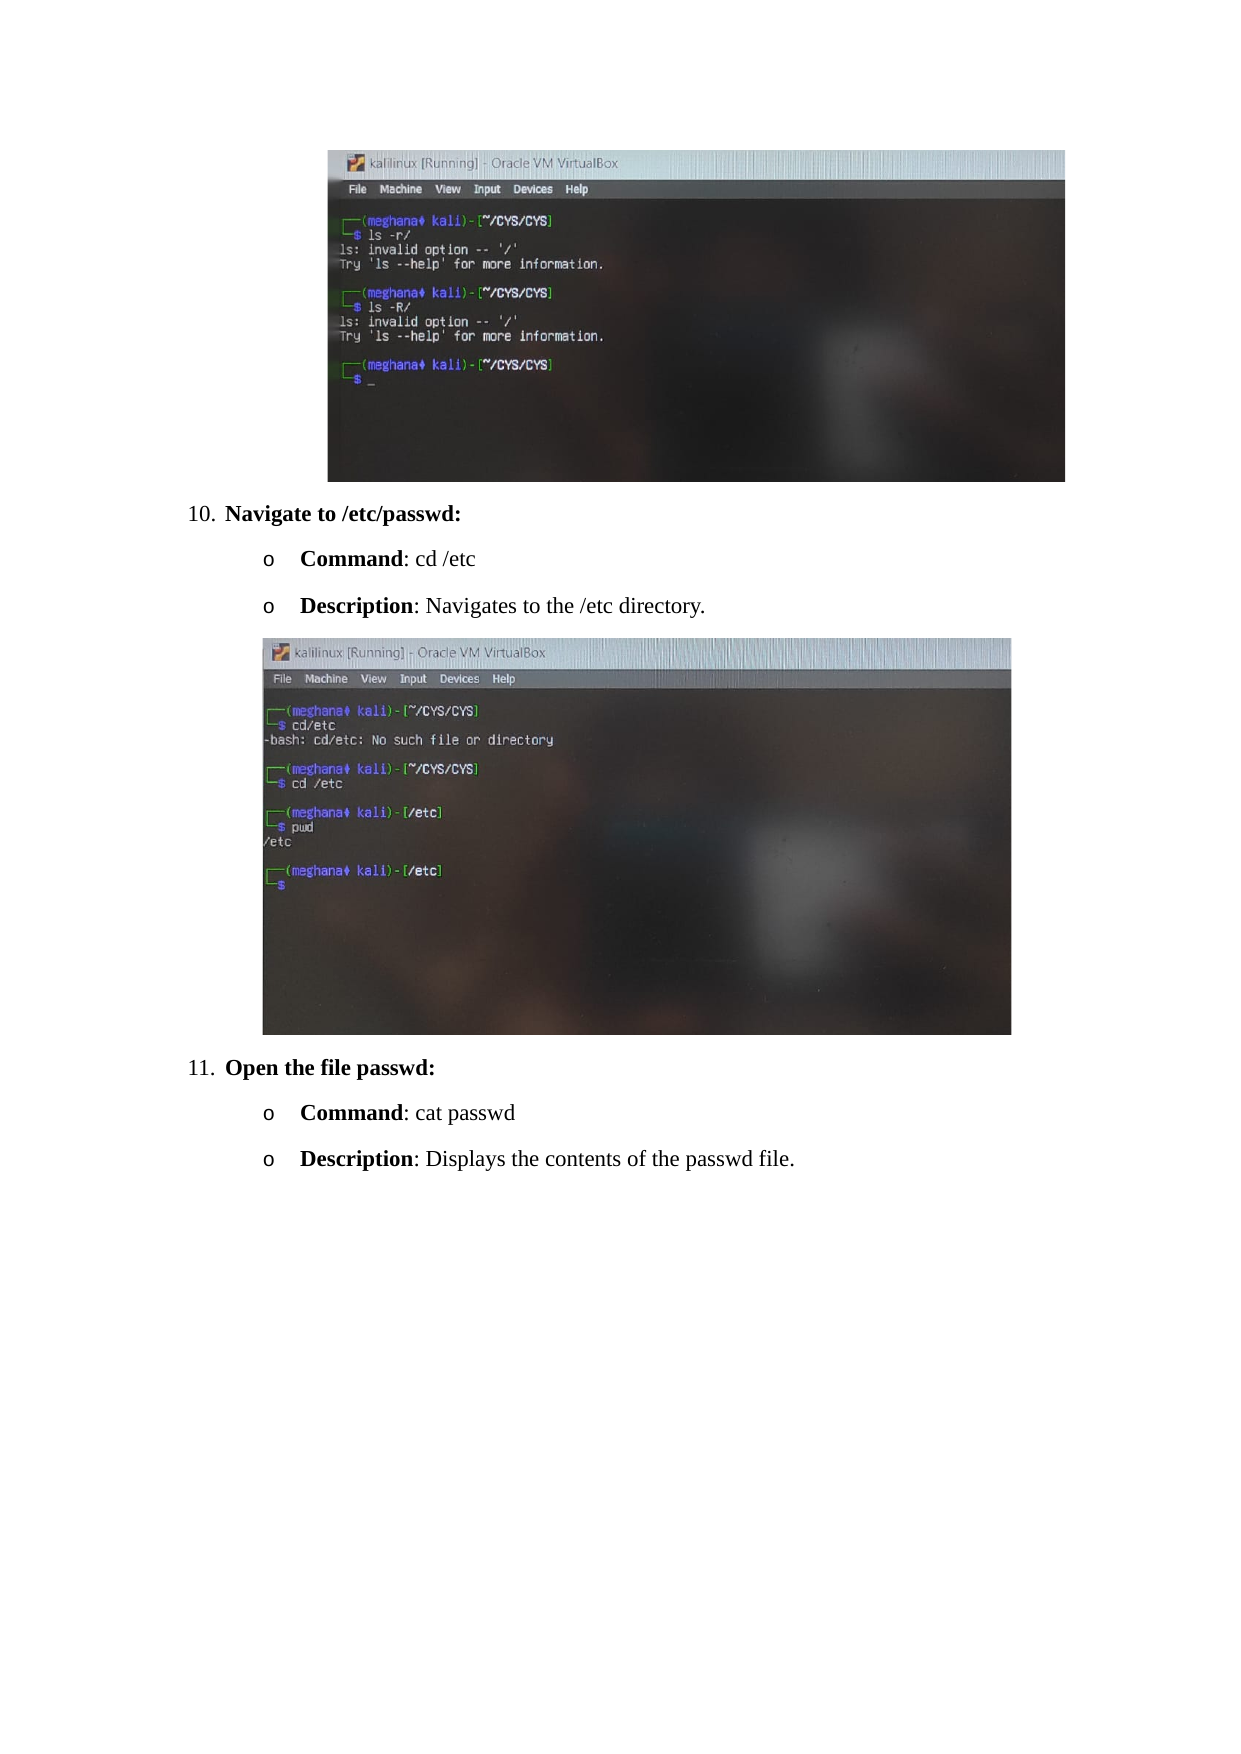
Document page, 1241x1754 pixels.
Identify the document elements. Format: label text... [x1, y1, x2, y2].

picture [327, 150, 1065, 482]
list Command: cat passwd [262, 1099, 1090, 1126]
list Description: Displays the contents of the passwd file. [262, 1145, 1090, 1173]
list Command: cd /etc [262, 546, 1090, 573]
list Navigate to /etc/passwd: [187, 500, 1090, 527]
list Description: Navigates to the /etc directory. [262, 592, 1090, 619]
list Open the file passwd: [187, 1054, 1090, 1080]
picture [262, 638, 1012, 1035]
